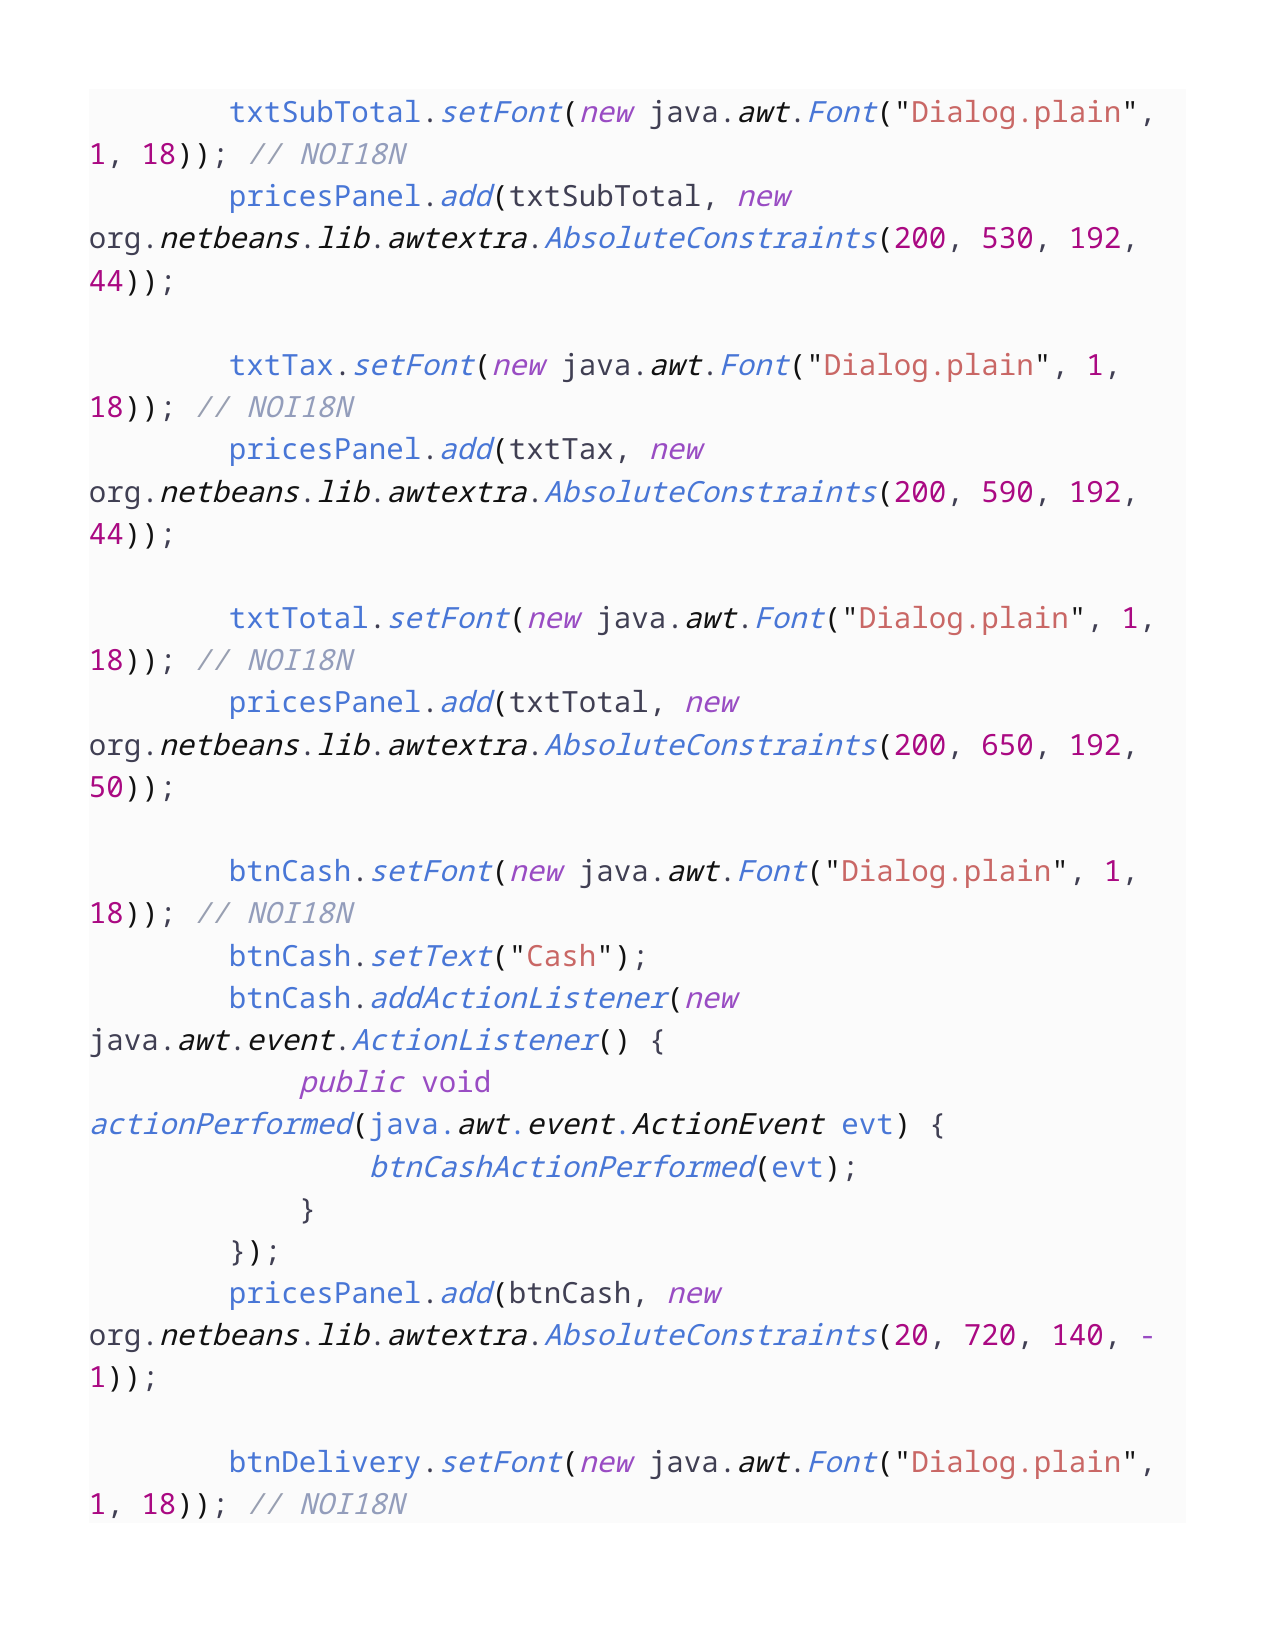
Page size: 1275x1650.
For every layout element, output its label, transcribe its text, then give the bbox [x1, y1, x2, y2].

text txtTotal.setFont(new java.awt.Font("Dialog.plain", 1, 18)); // NOI18N [89, 595, 1186, 679]
text btnCash.addActionListener(new java.awt.event.ActionListener() { [89, 974, 1186, 1059]
text txtTax.setFont(new java.awt.Font("Dialog.plain", 1, 18)); // NOI18N [89, 342, 1186, 426]
text pricesPanel.add(txtTotal, new org.netbeans.lib.awtextra.AbsoluteConstraints(200, 650, 192, 50)); [89, 679, 1186, 806]
text pricesPanel.add(btnCash, new org.netbeans.lib.awtextra.AbsoluteConstraints(20, 720, 140, -1)); [89, 1270, 1186, 1396]
text btnCash.setFont(new java.awt.Font("Dialog.plain", 1, 18)); // NOI18N [89, 848, 1186, 932]
text pricesPanel.add(txtSubTotal, new org.netbeans.lib.awtextra.AbsoluteConstraints(200, 530, 192, 44)); [89, 173, 1186, 299]
text } [89, 1186, 1186, 1228]
text btnDelivery.setFont(new java.awt.Font("Dialog.plain", 1, 18)); // NOI18N [89, 1439, 1186, 1523]
text public void actionPerformed(java.awt.event.ActionEvent evt) { [89, 1059, 1186, 1143]
text btnCash.setText("Cash"); [89, 932, 1186, 974]
text pricesPanel.add(txtTax, new org.netbeans.lib.awtextra.AbsoluteConstraints(200, 590, 192, 44)); [89, 426, 1186, 553]
text }); [89, 1228, 1186, 1270]
text btnCashActionPerformed(evt); [89, 1143, 1186, 1186]
text txtSubTotal.setFont(new java.awt.Font("Dialog.plain", 1, 18)); // NOI18N [89, 89, 1186, 173]
